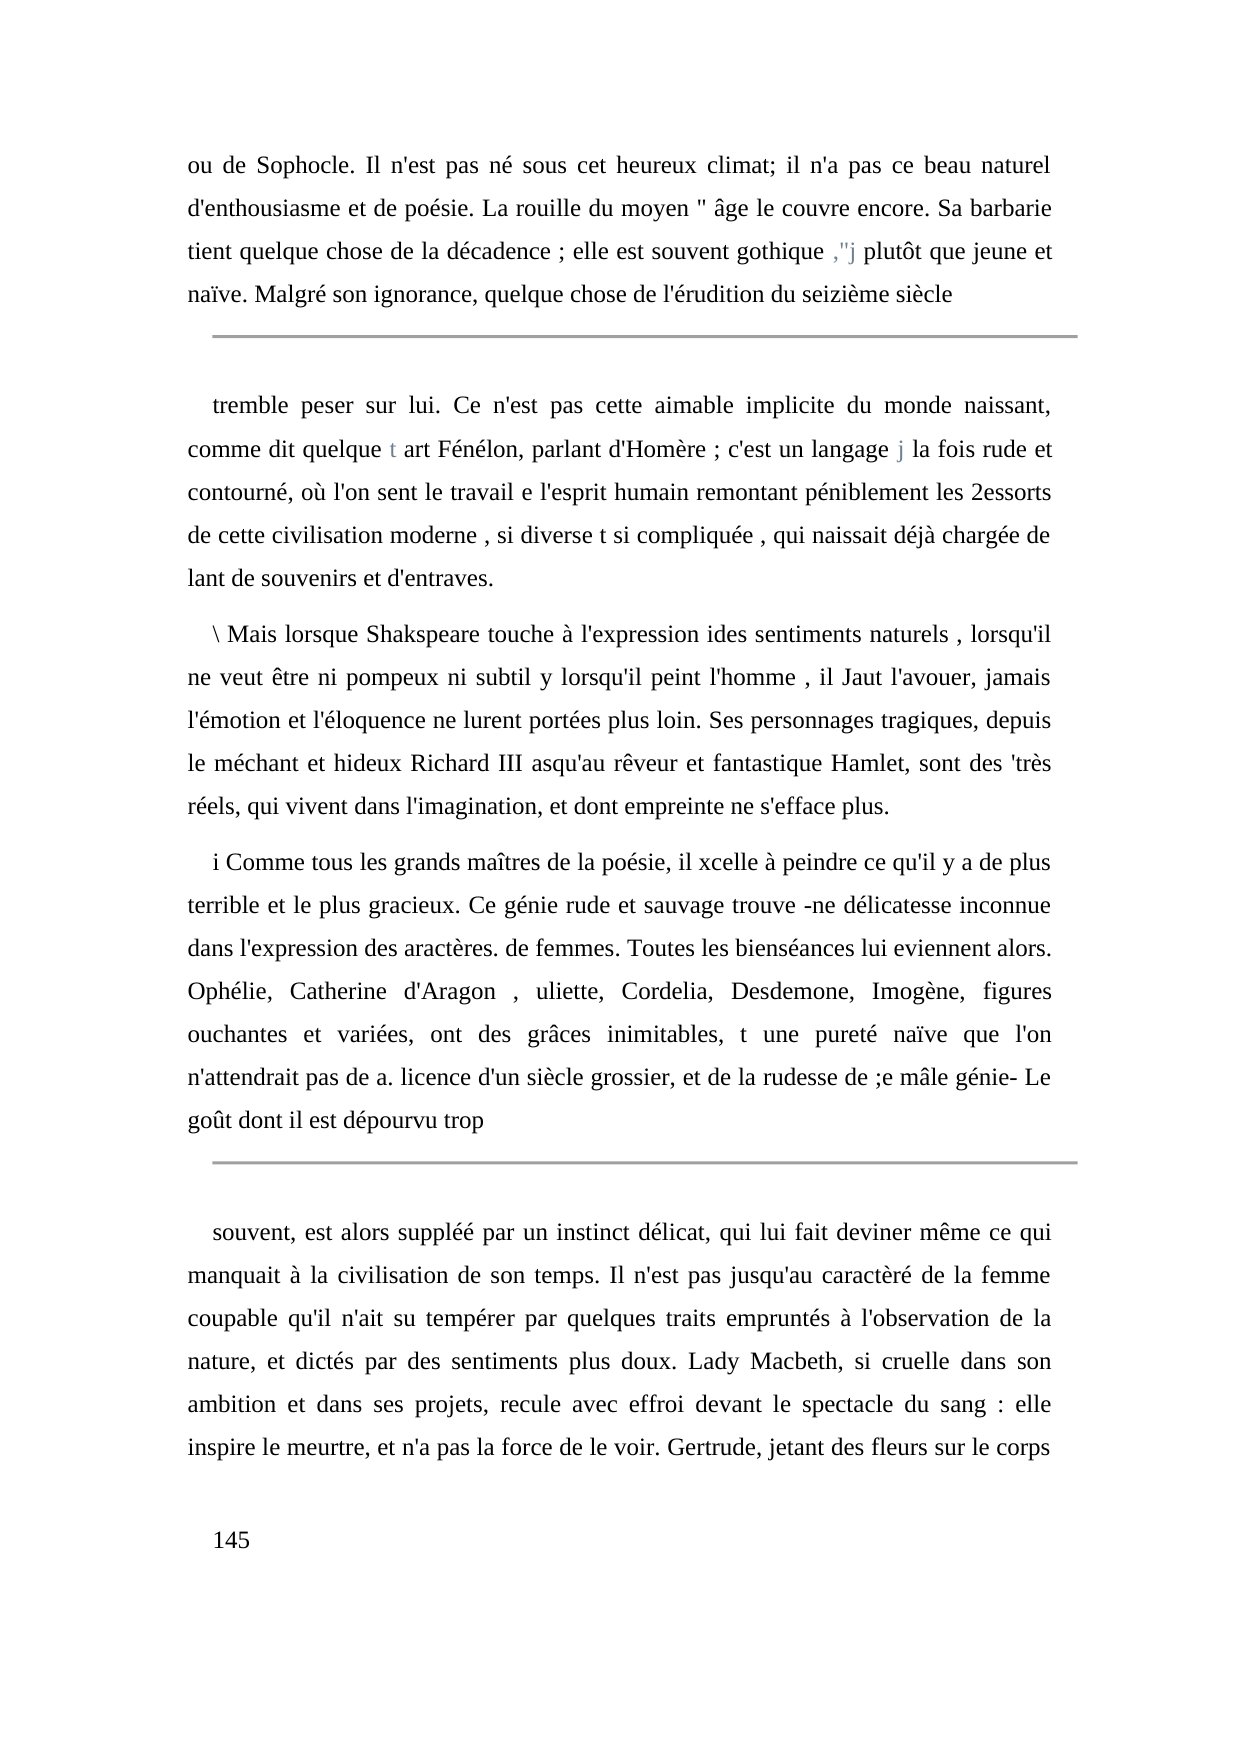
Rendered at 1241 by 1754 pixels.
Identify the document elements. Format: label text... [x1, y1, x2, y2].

text i Comme tous les grands maîtres de la poésie, il xcelle à peindre ce qu'il y a de plus terrible et le plus gracieux. Ce génie rude et sauvage trouve -ne délicatesse inconnue dans l'expression des aractères. de femmes. Toutes les bienséances lui eviennent alors. Ophélie, Catherine d'Aragon , uliette, Cordelia, Desdemone, Imogène, figures ouchantes et variées, ont des grâces inimitables, t une pureté naïve que l'on n'attendrait pas de a. licence d'un siècle grossier, et de la rudesse de ;e mâle génie- Le goût dont il est dépourvu trop [187, 847, 1053, 1134]
text \ Mais lorsque Shakspeare touche à l'expression ides sentiments naturels , lorsqu'il ne veut être ni pompeux ni subtil y lorsqu'il peint l'homme , il Jaut l'avouer, jamais l'émotion et l'éloquence ne lurent portées plus loin. Ses personnages tragiques, depuis le méchant et hideux Richard III asqu'au rêveur et fantastique Hamlet, sont des 'très réels, qui vivent dans l'imagination, et dont empreinte ne s'efface plus. [187, 619, 1053, 820]
text tremble peser sur lui. Ce n'est pas cette aimable implicite du monde naissant, comme dit quelque t art Fénélon, parlant d'Homère ; c'est un langage j la fois rude et contourné, où l'on sent le travail e l'esprit humain remontant péniblement les 2essorts de cette civilisation moderne , si diverse t si compliquée , qui naissait déjà chargée de lant de souvenirs et d'entraves. [187, 391, 1053, 592]
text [187, 150, 1053, 308]
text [187, 1217, 1053, 1461]
